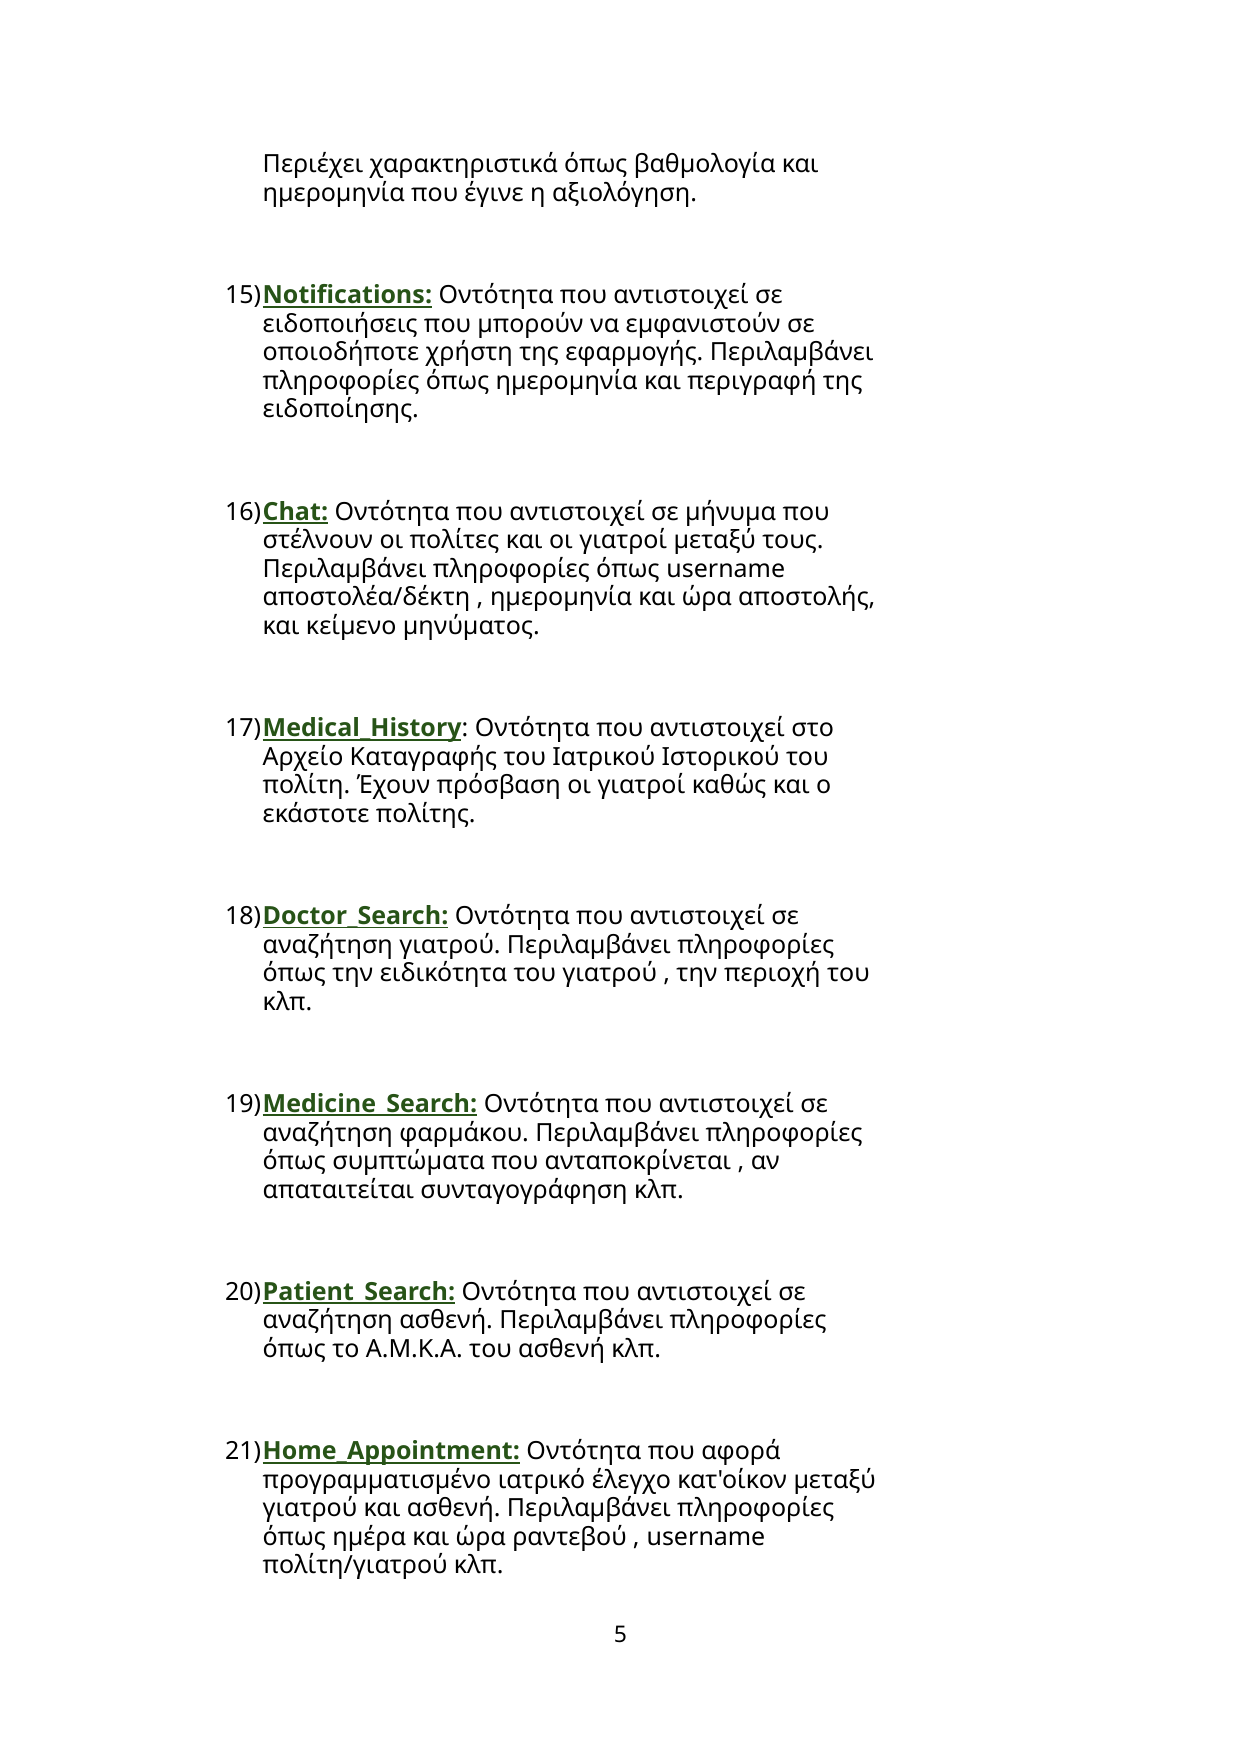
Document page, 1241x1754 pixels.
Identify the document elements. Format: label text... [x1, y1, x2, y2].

list Medicine_Search: Οντότητα που αντιστοιχεί σε αναζήτηση φαρμάκου. Περιλαμβάνει πληροφορίες όπως συμπτώματα που ανταποκρίνεται , αν απαταιτείται συνταγογράφηση κλπ. [225, 1089, 877, 1204]
list Medical_Histοry: Οντότητα που αντιστοιχεί στο Αρχείο Καταγραφής του Ιατρικού Ιστορικού του πολίτη. Έχουν πρόσβαση οι γιατροί καθώς και ο εκάστοτε πολίτης. [225, 714, 877, 828]
list Chat: Οντότητα που αντιστοιχεί σε μήνυμα που στέλνουν οι πολίτες και οι γιατροί μεταξύ τους. Περιλαμβάνει πληροφορίες όπως username αποστολέα/δέκτη , ημερομηνία και ώρα αποστολής, και κείμενο μηνύματος. [225, 497, 877, 640]
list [225, 150, 877, 207]
list Doctor_Search: Οντότητα που αντιστοιχεί σε αναζήτηση γιατρού. Περιλαμβάνει πληροφορίες όπως την ειδικότητα του γιατρού , την περιοχή του κλπ. [225, 902, 877, 1016]
list Home_Appointment: Οντότητα που αφορά προγραμματισμένο ιατρικό έλεγχο κατ'οίκον μεταξύ γιατρού και ασθενή. Περιλαμβάνει πληροφορίες όπως ημέρα και ώρα ραντεβού , username πολίτη/γιατρού κλπ. [225, 1437, 877, 1579]
list Patient_Search: Οντότητα που αντιστοιχεί σε αναζήτηση ασθενή. Περιλαμβάνει πληροφορίες όπως το Α.Μ.Κ.Α. του ασθενή κλπ. [225, 1277, 877, 1363]
list Notifications: Οντότητα που αντιστοιχεί σε ειδοποιήσεις που μπορούν να εμφανιστούν σε οποιοδήποτε χρήστη της εφαρμογής. Περιλαμβάνει πληροφορίες όπως ημερομηνία και περιγραφή της ειδοποίησης. [225, 281, 877, 423]
